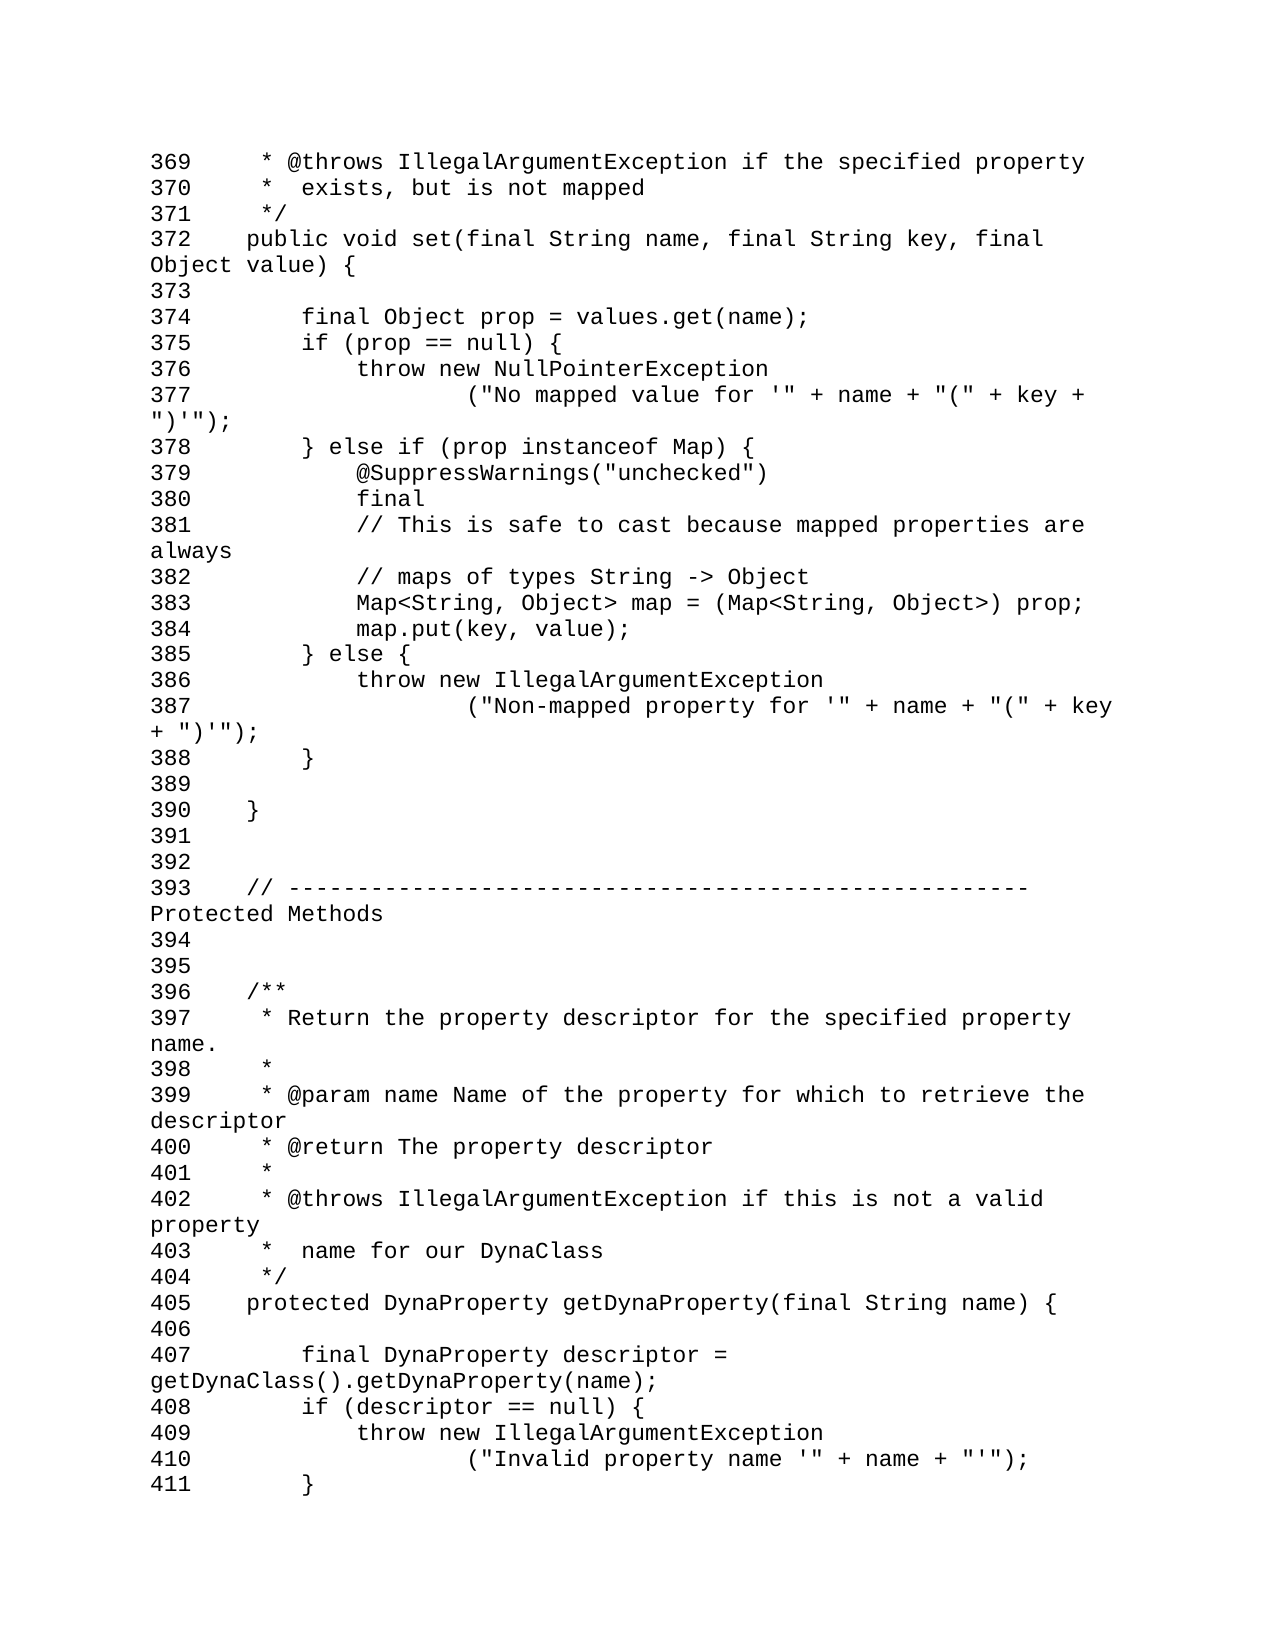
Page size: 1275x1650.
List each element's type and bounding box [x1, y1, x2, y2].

text [150, 150, 1125, 1499]
